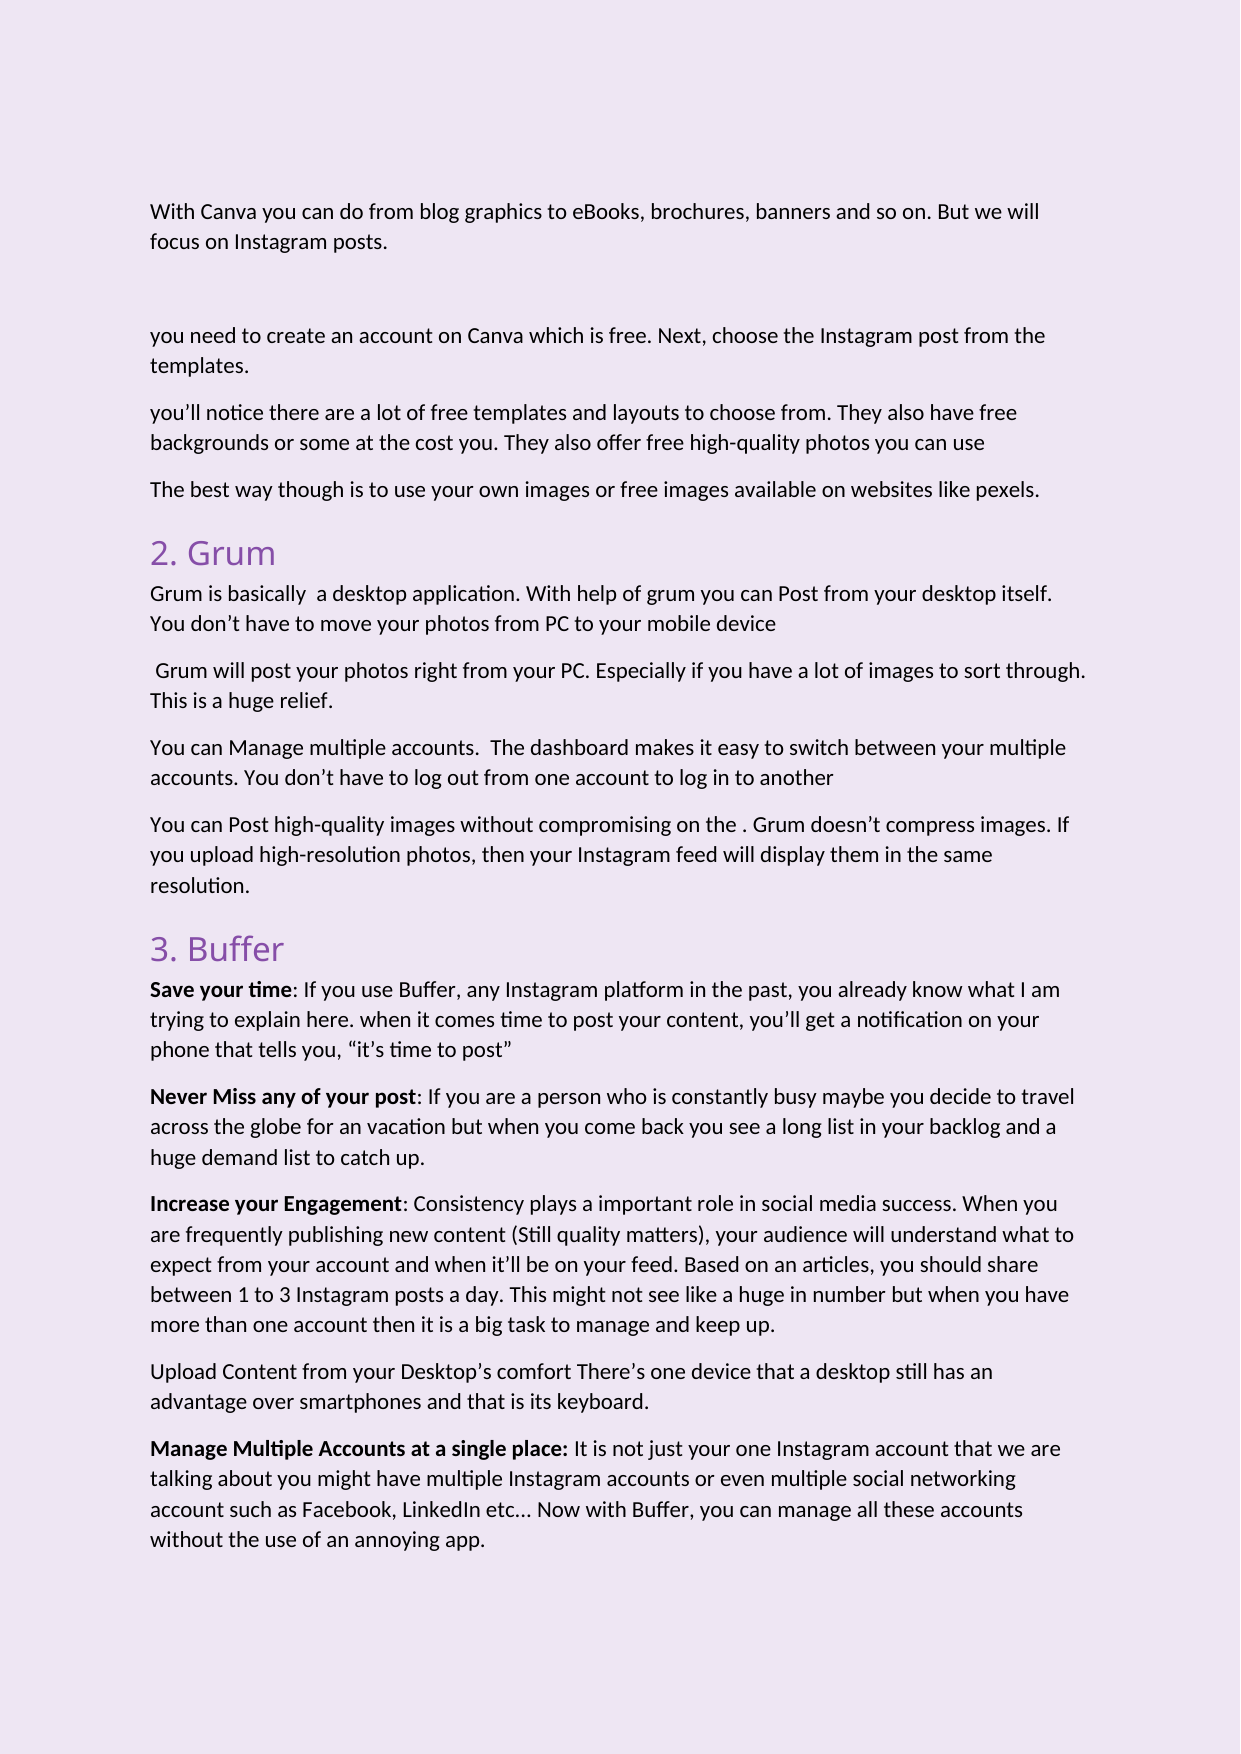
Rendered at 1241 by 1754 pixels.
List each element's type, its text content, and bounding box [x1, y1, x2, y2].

text Manage Multiple Accounts at a single place: It is not just your one Instagram account that we are talking about you might have multiple Instagram accounts or even multiple social networking account such as Facebook, LinkedIn etc... Now with Buffer, you can manage all these accounts without the use of an annoying app. [150, 1434, 1090, 1553]
text you need to create an account on Canva which is free. Next, choose the Instagram post from the templates. [150, 321, 1090, 379]
text With Canva you can do from blog graphics to eBooks, brochures, banners and so on. But we will focus on Instagram posts. [150, 197, 1090, 255]
text You can Manage multiple accounts. The dashboard makes it easy to switch between your multiple accounts. You don’t have to log out from one account to log in to another [150, 733, 1090, 792]
subtitle 3. Buffer [150, 926, 1090, 971]
text Never Miss any of your post: If you are a person who is constantly busy maybe you decide to travel across the globe for an vacation but when you come back you see a long list in your backlog and a huge demand list to catch up. [150, 1082, 1090, 1171]
text Increase your Engagement: Consistency plays a important role in social media success. When you are frequently publishing new content (Still quality matters), your audience will understand what to expect from your account and when it’ll be on your feed. Based on an articles, you should share between 1 to 3 Instagram posts a day. This might not see like a huge in number but when you have more than one account then it is a big task to manage and keep up. [150, 1189, 1090, 1338]
text The best way though is to use your own images or free images available on websites like pexels. [150, 475, 1090, 503]
text Grum will post your photos right from your PC. Especially if you have a lot of images to sort through. This is a huge relief. [150, 656, 1090, 714]
subtitle 2. Grum [150, 530, 1090, 576]
text Save your time: If you use Buffer, any Instagram platform in the past, you already know what I am trying to explain here. when it comes time to post your content, you’ll get a notification on your phone that tells you, “it’s time to post” [150, 975, 1090, 1063]
text Grum is basically a desktop application. With help of grum you can Post from your desktop itself. You don’t have to move your photos from PC to your mobile device [150, 579, 1090, 637]
text you’ll notice there are a lot of free templates and layouts to choose from. They also have free backgrounds or some at the cost you. They also offer free high-quality photos you can use [150, 398, 1090, 456]
text You can Post high-quality images without compromising on the . Grum doesn’t compress images. If you upload high-resolution photos, then your Instagram feed will display them in the same resolution. [150, 810, 1090, 899]
text Upload Content from your Desktop’s comfort There’s one device that a desktop still has an advantage over smartphones and that is its keyboard. [150, 1357, 1090, 1416]
